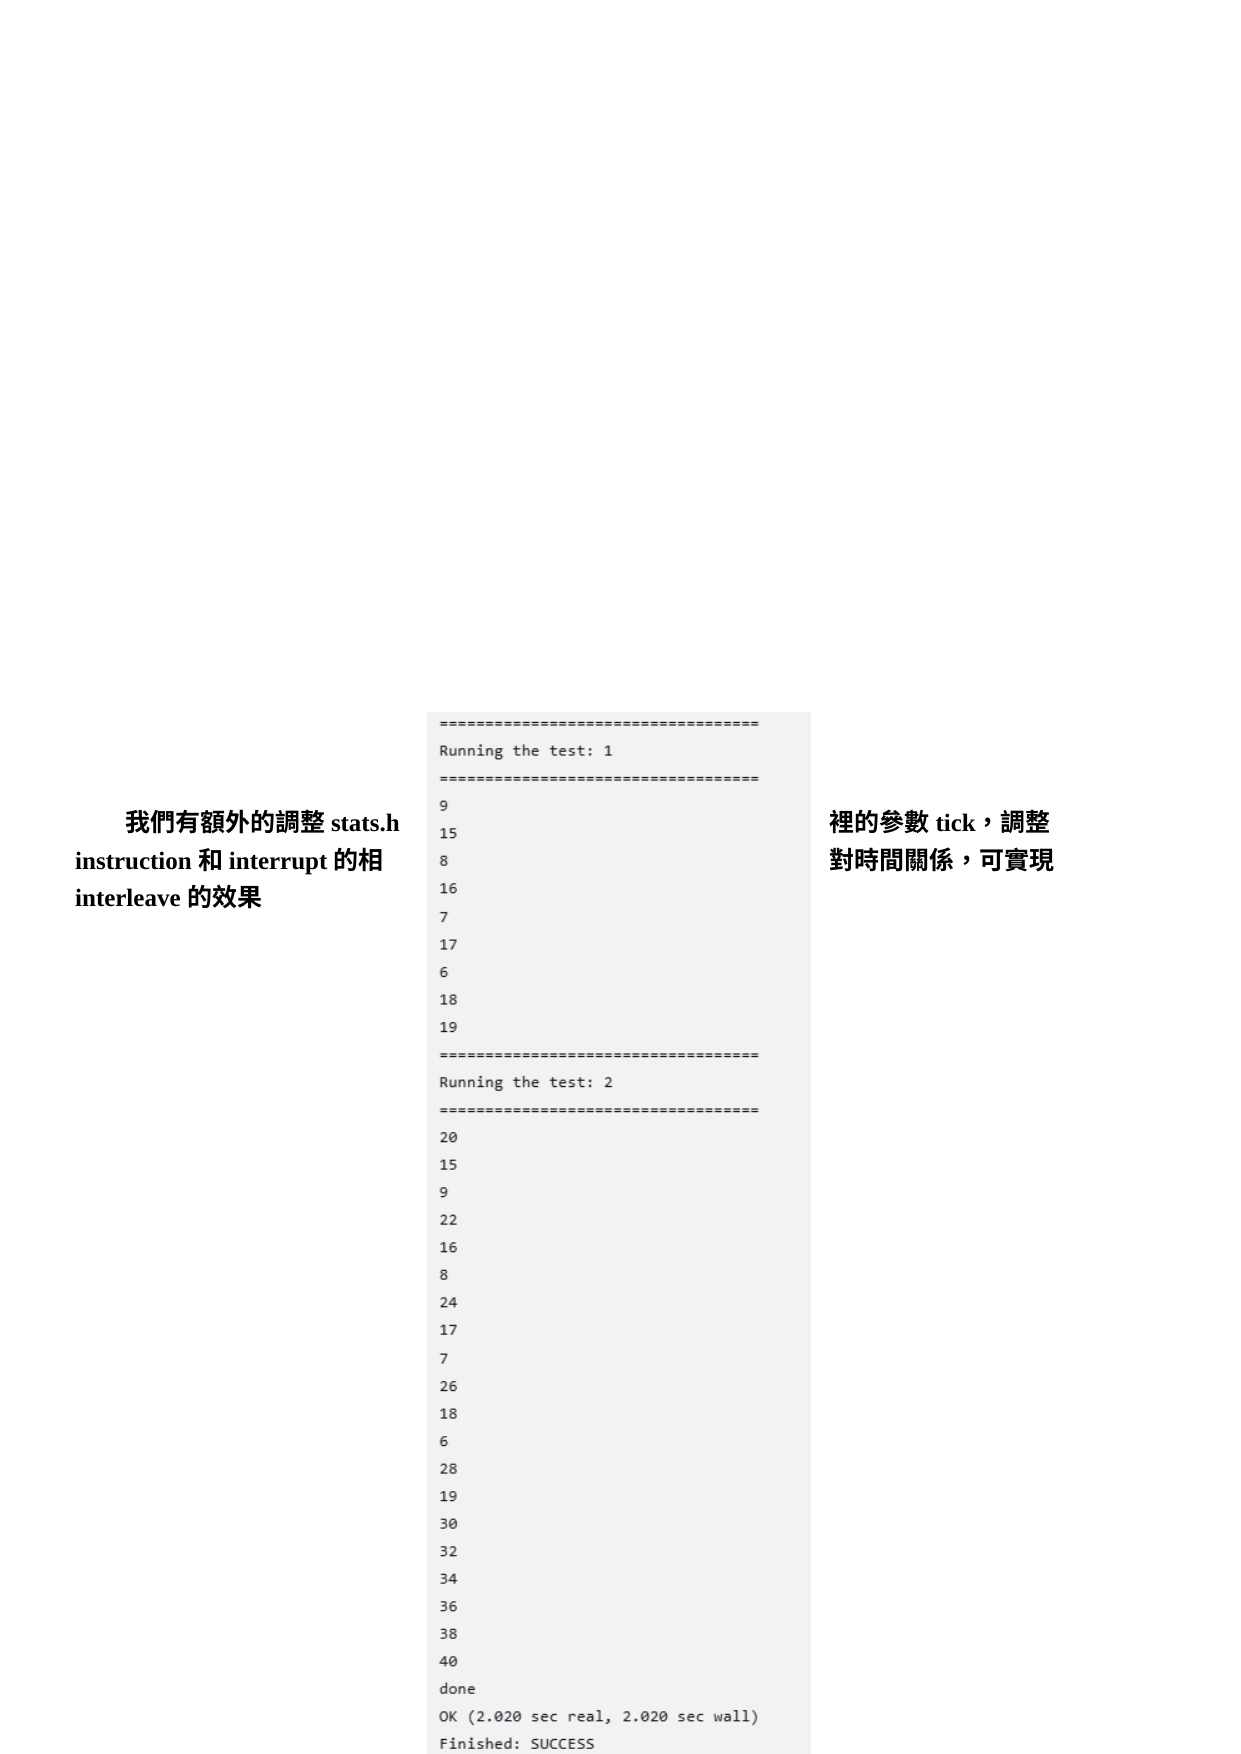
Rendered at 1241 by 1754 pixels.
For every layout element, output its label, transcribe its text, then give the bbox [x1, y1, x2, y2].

text 我們有額外的調整 stats.h 裡的參數 tick，調整 instruction 和 interrupt 的相對時間關係，可實現 interleave 的效果 [75, 802, 427, 914]
text 我們有額外的調整 stats.h 裡的參數 tick，調整 instruction 和 interrupt 的相對時間關係，可實現 interleave 的效果 [811, 802, 1165, 914]
picture [427, 712, 811, 1754]
